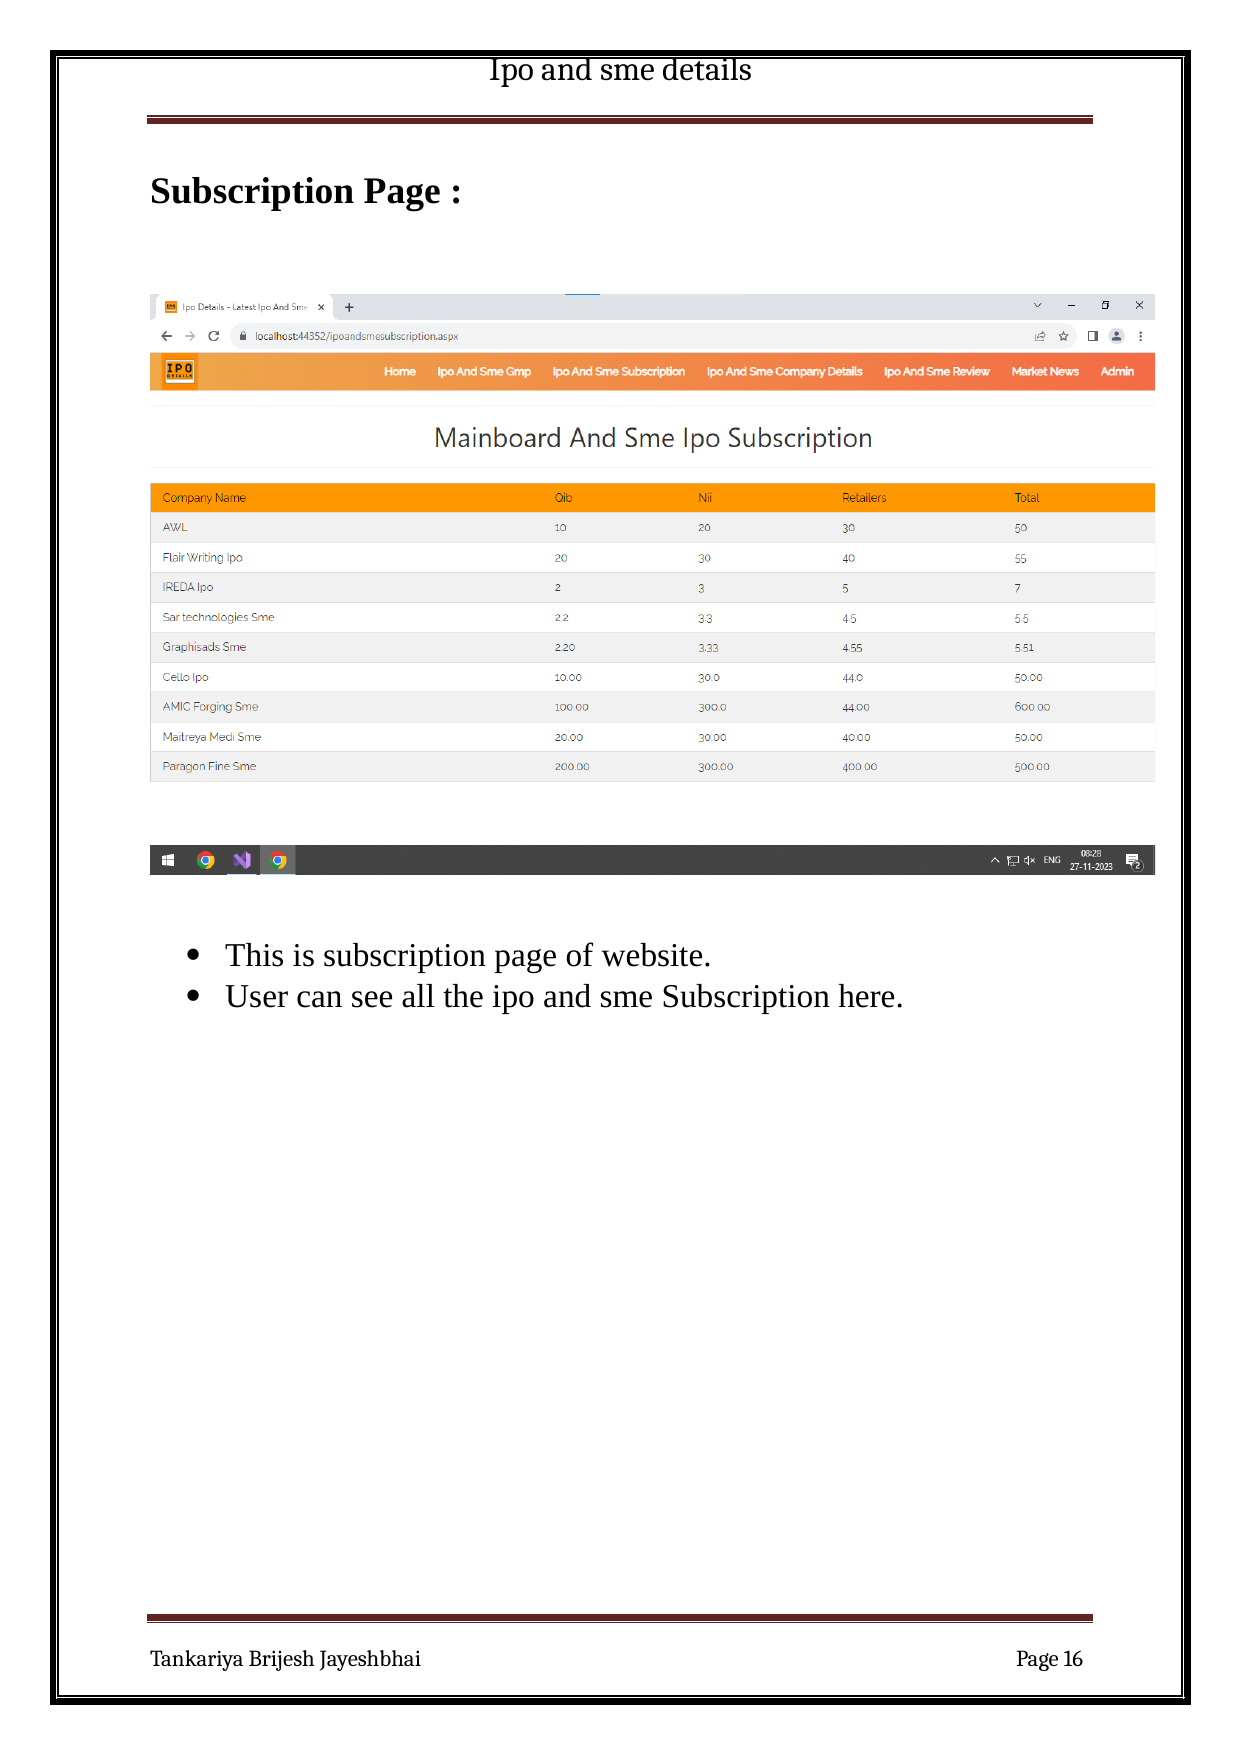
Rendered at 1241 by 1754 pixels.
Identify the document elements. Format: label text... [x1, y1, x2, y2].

picture [150, 294, 1155, 875]
list This is subscription page of website. [187, 935, 1181, 973]
list User can see all the ipo and sme Subscription here. [187, 976, 1181, 1014]
text Subscription Page : [150, 168, 1181, 211]
